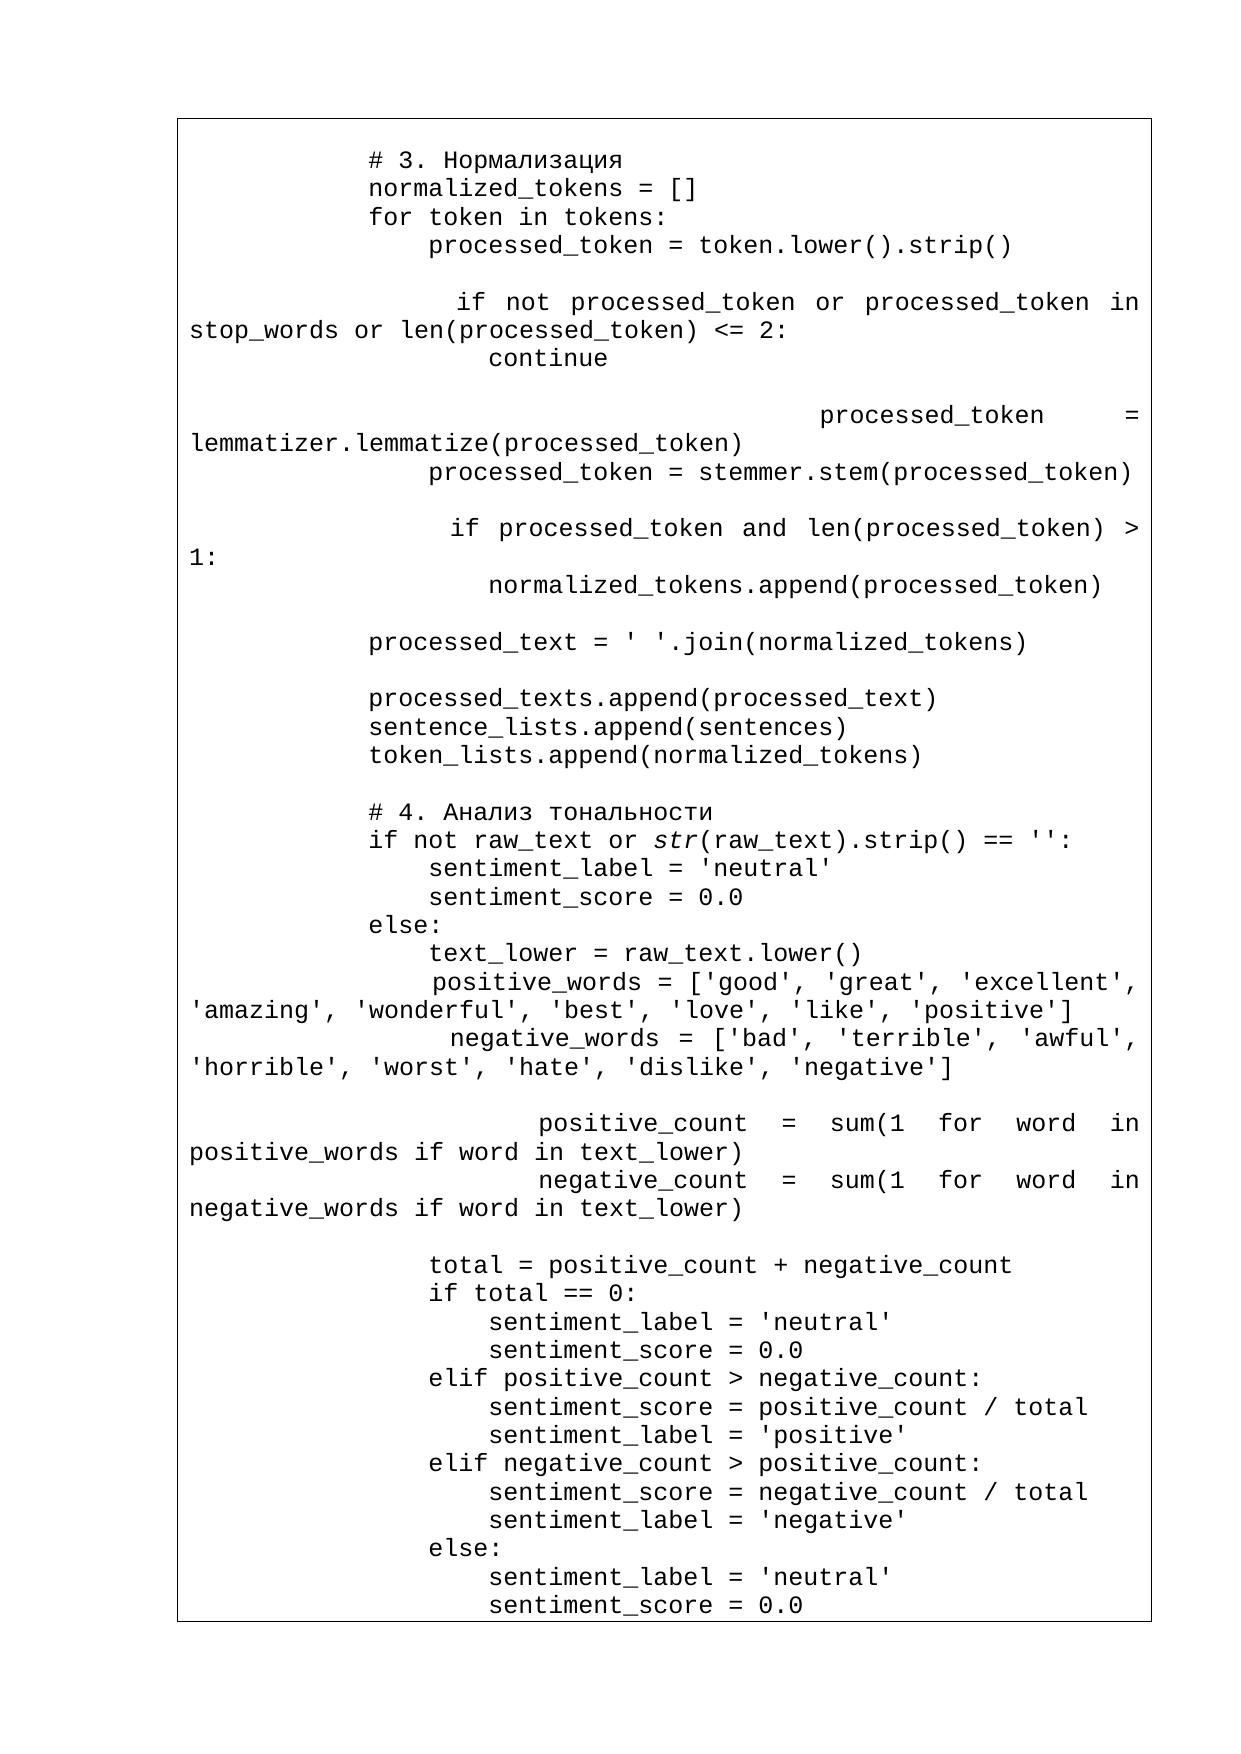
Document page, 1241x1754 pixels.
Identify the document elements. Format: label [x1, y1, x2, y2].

table_header [178, 119, 1151, 1621]
